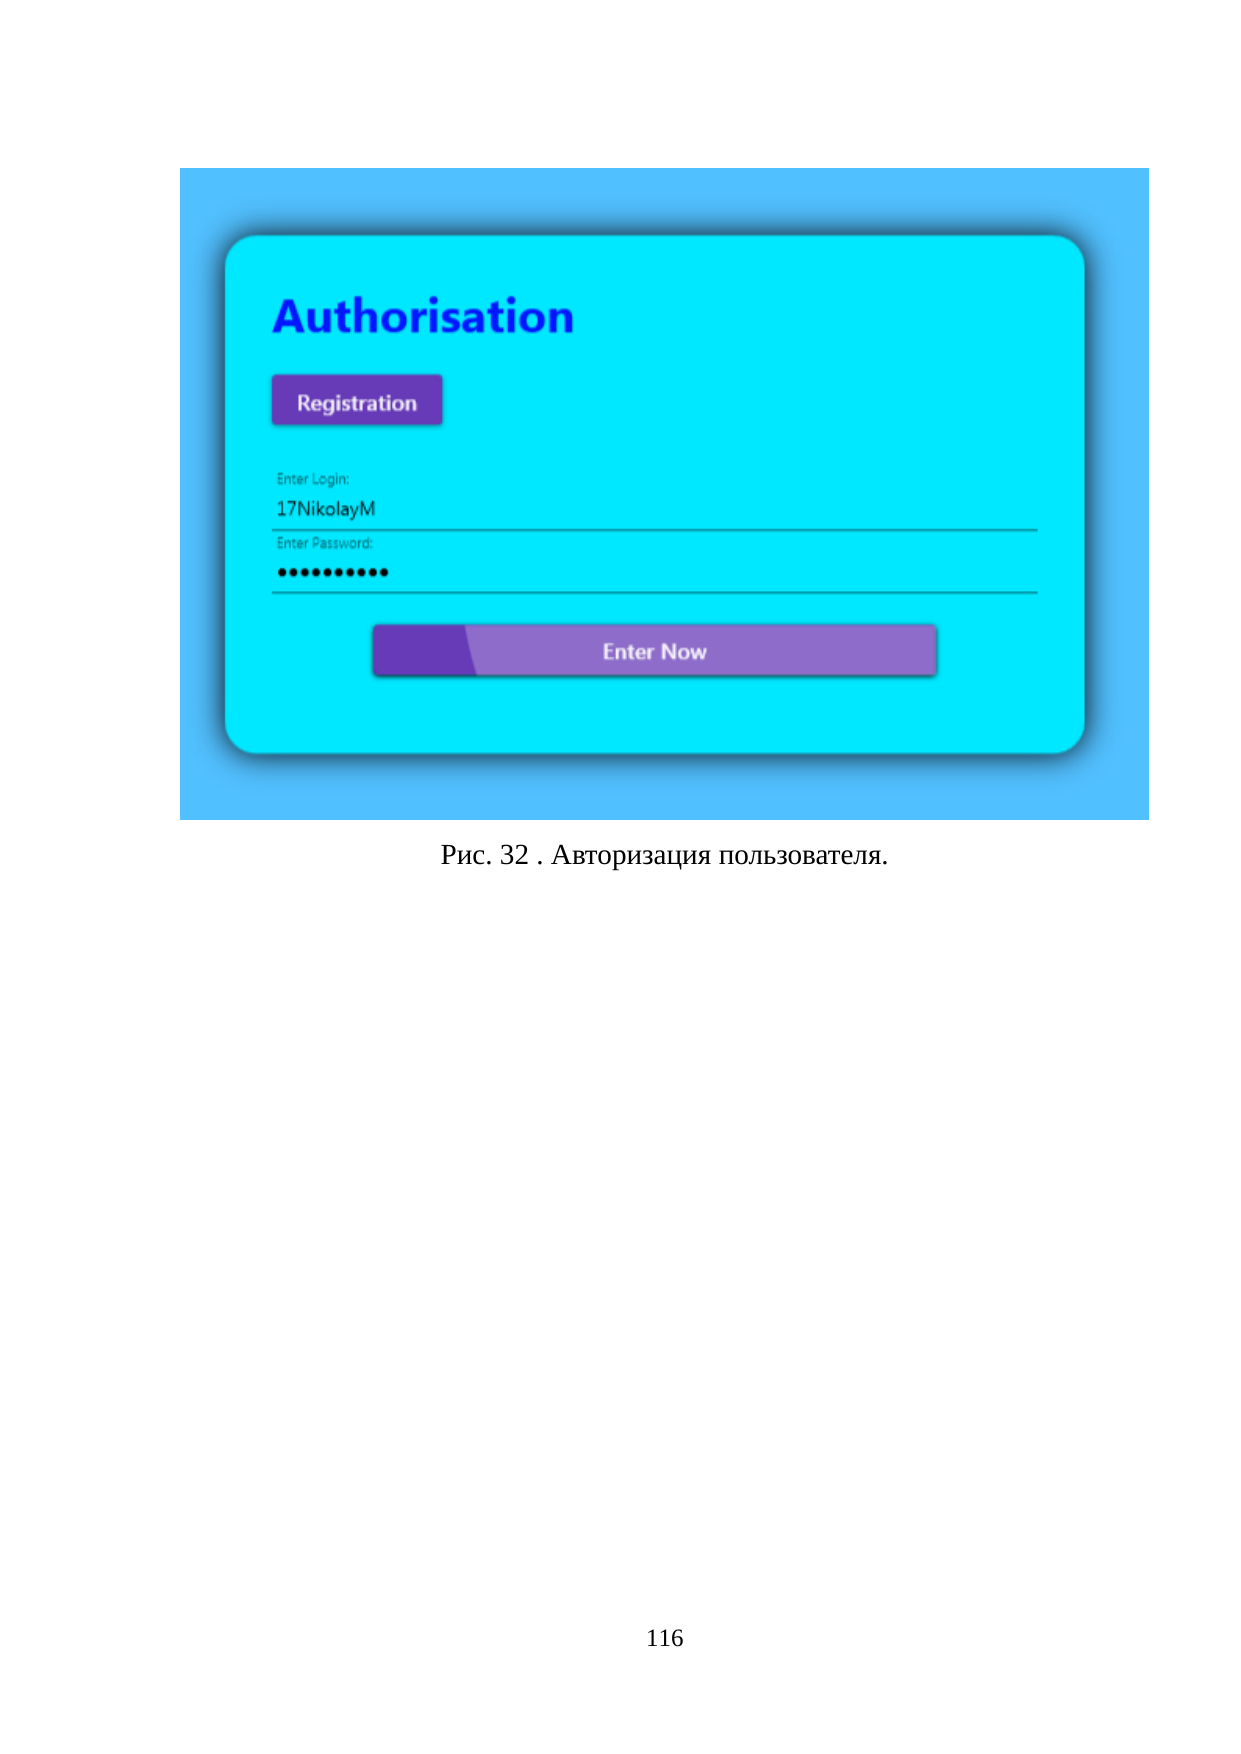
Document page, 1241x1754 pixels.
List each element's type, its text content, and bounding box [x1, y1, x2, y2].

picture [180, 168, 1149, 820]
